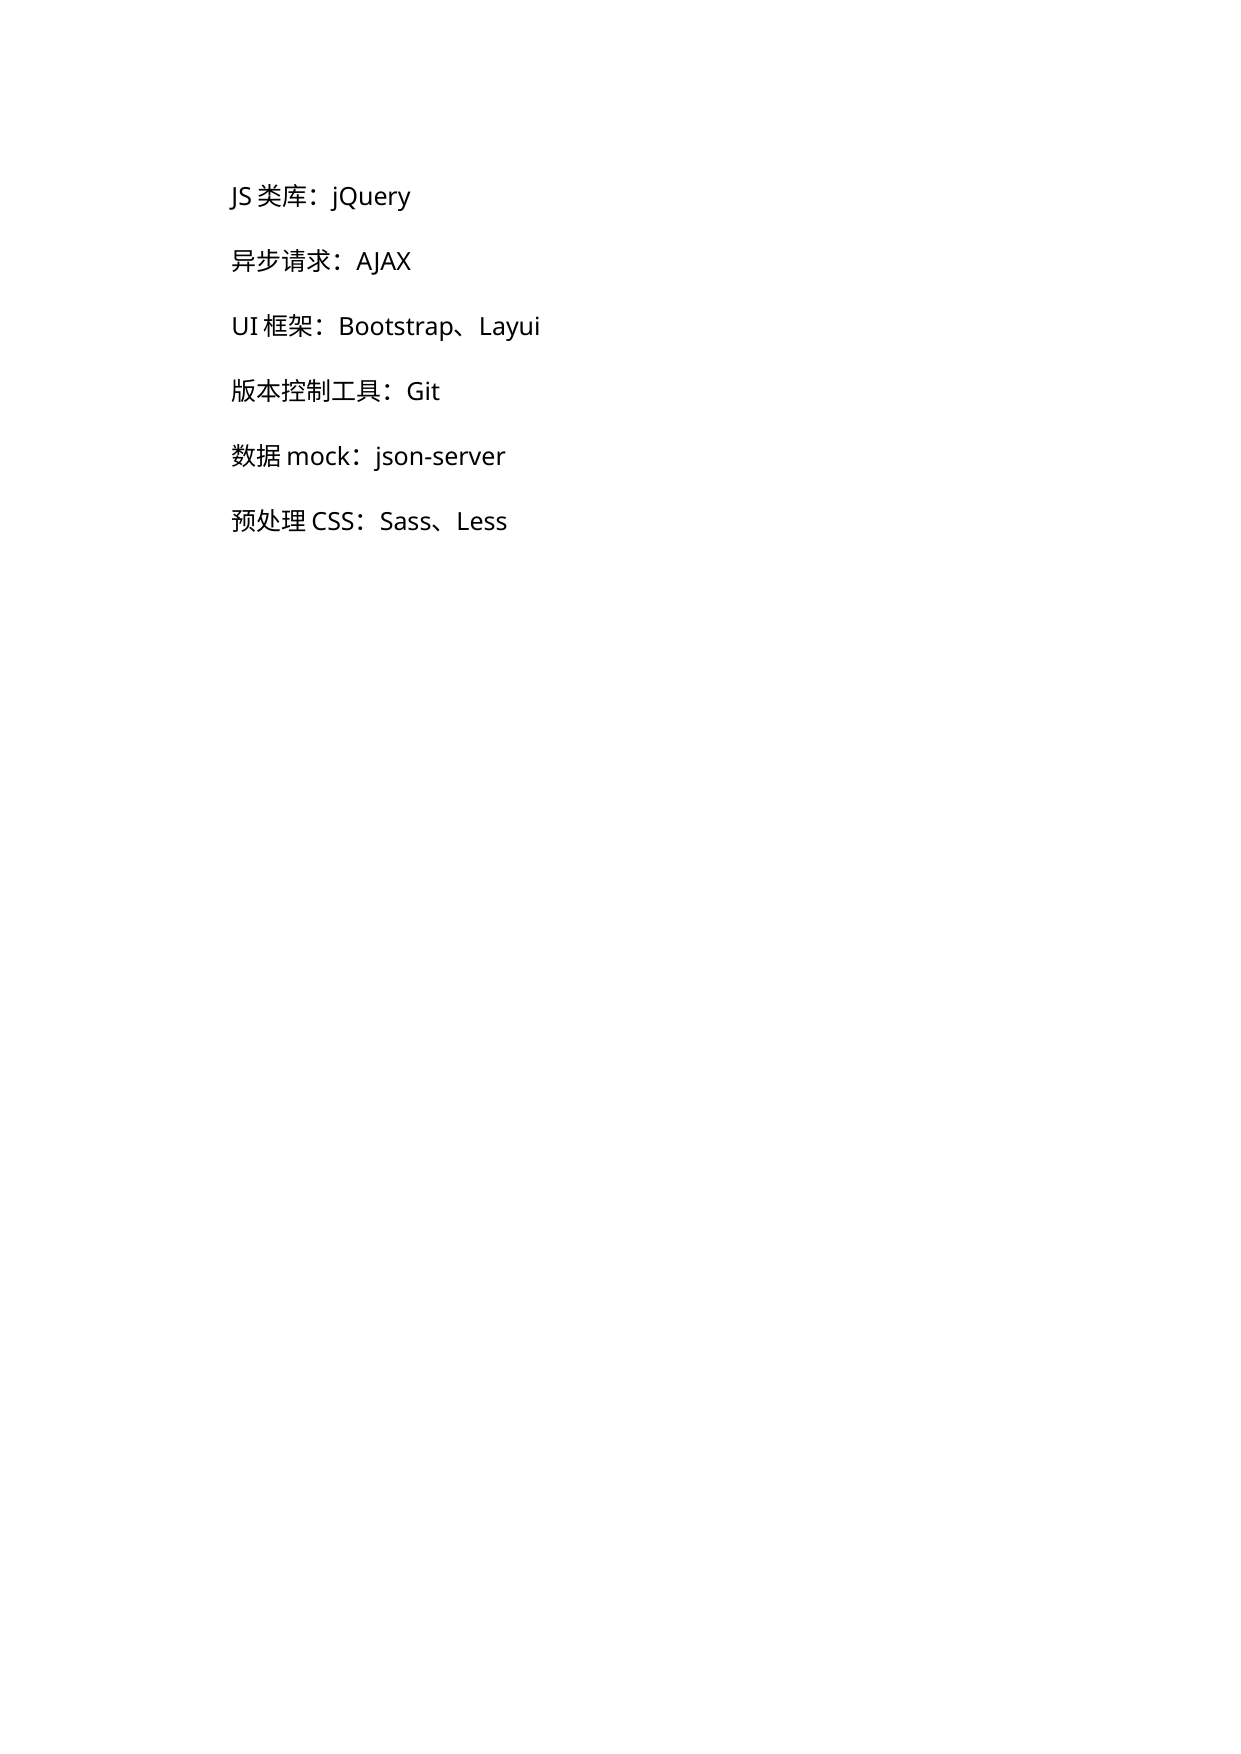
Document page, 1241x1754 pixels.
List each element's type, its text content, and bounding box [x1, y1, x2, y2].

list 异步请求：AJAX [187, 227, 1053, 292]
list 预处理CSS：Sass、Less [187, 487, 1053, 552]
list 数据mock：json-server [187, 422, 1053, 487]
list 版本控制工具：Git [187, 357, 1053, 422]
list JS类库：jQuery [187, 162, 1053, 227]
list UI框架：Bootstrap、Layui [187, 292, 1053, 357]
